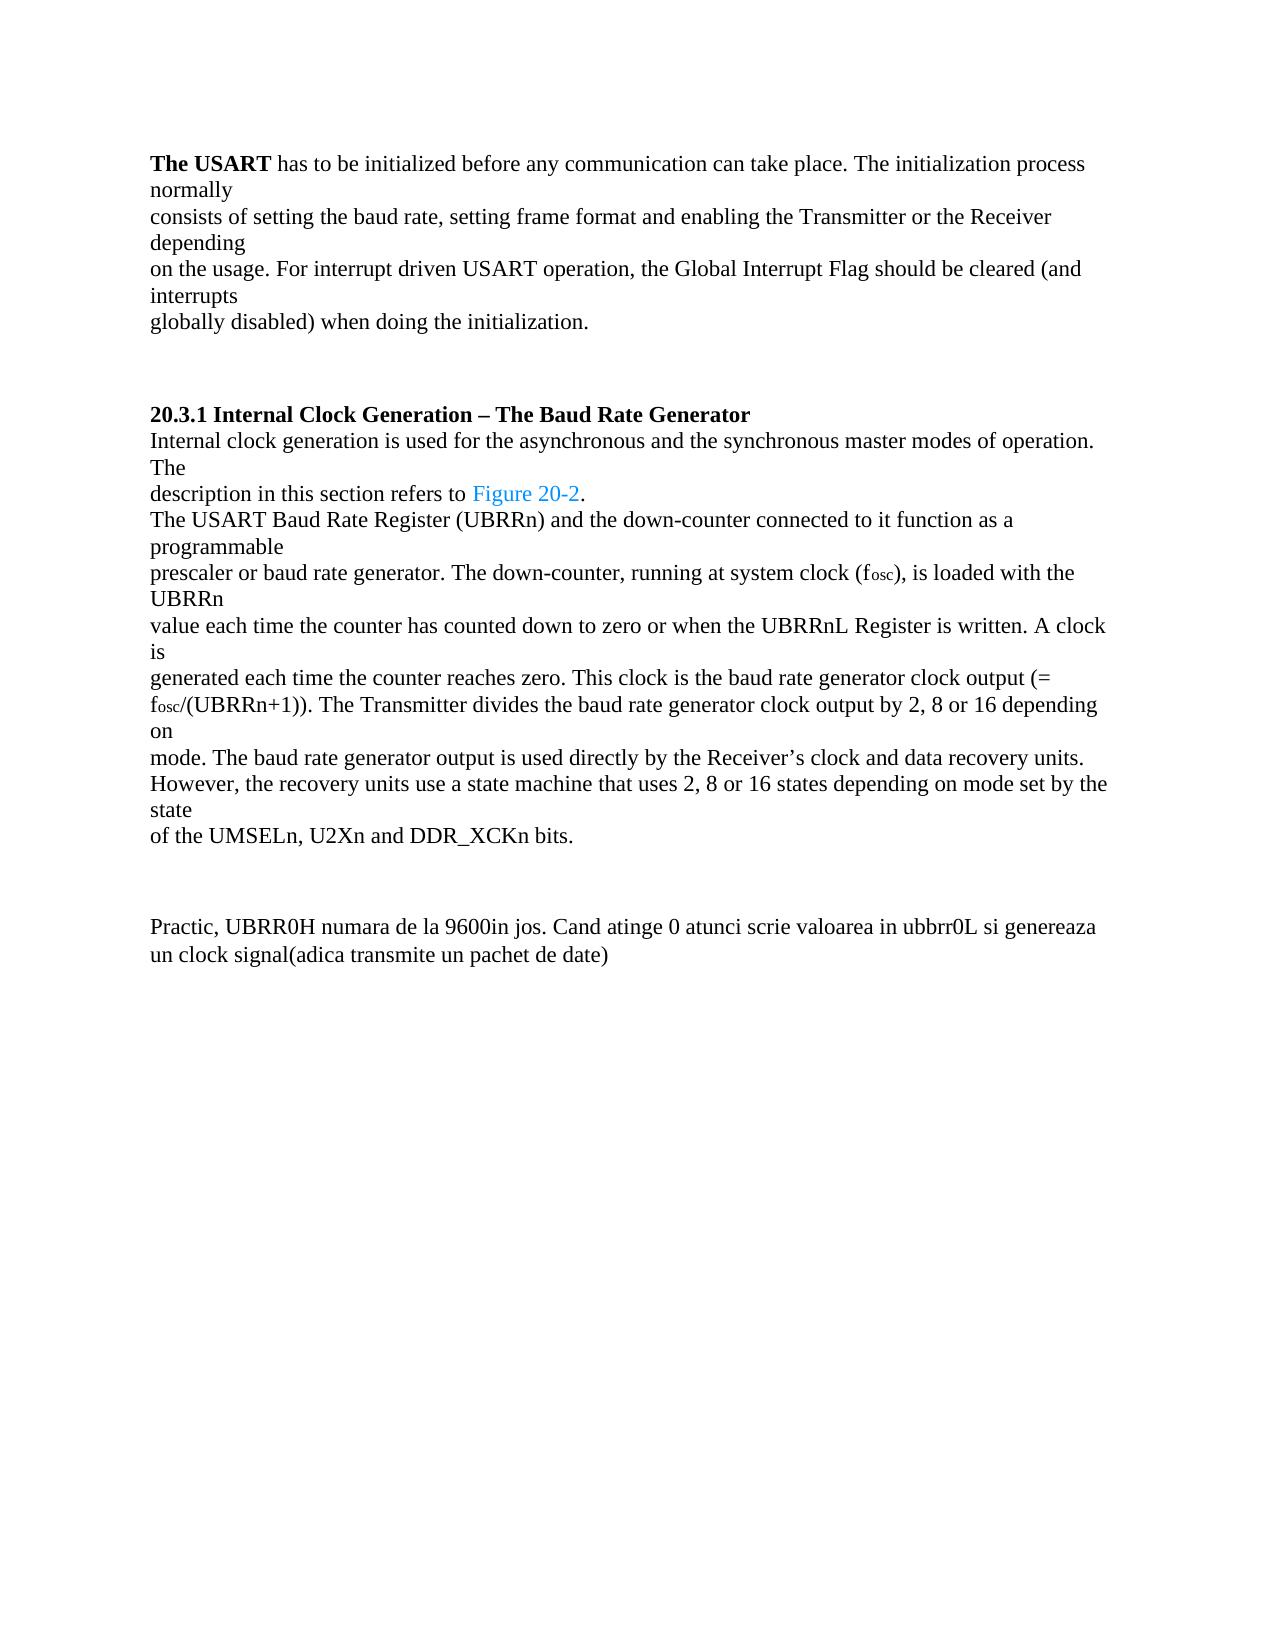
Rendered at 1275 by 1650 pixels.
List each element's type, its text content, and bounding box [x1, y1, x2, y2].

text globally disabled) when doing the initialization. [150, 308, 1125, 334]
text on the usage. For interrupt driven USART operation, the Global Interrupt Flag should be cleared (and interrupts [150, 255, 1125, 308]
text description in this section refers to Figure 20-2. [150, 480, 1125, 506]
text of the UMSELn, U2Xn and DDR_XCKn bits. [150, 823, 1125, 849]
text value each time the counter has counted down to zero or when the UBRRnL Register is written. A clock is [150, 612, 1125, 664]
text 20.3.1 Internal Clock Generation – The Baud Rate Generator [150, 401, 1125, 427]
text The USART Baud Rate Register (UBRRn) and the down-counter connected to it function as a programmable [150, 506, 1125, 559]
text However, the recovery units use a state machine that uses 2, 8 or 16 states depending on mode set by the state [150, 770, 1125, 823]
text prescaler or baud rate generator. The down-counter, running at system clock (fosc), is loaded with the UBRRn [150, 559, 1125, 612]
text consists of setting the baud rate, setting frame format and enabling the Transmitter or the Receiver depending [150, 203, 1125, 255]
text fosc/(UBRRn+1)). The Transmitter divides the baud rate generator clock output by 2, 8 or 16 depending on [150, 691, 1125, 743]
text Practic, UBRR0H numara de la 9600in jos. Cand atinge 0 atunci scrie valoarea in ubbrr0L si genereaza un clock signal(adica transmite un pachet de date) [150, 913, 1125, 968]
text The USART has to be initialized before any communication can take place. The initialization process normally [150, 150, 1125, 203]
text generated each time the counter reaches zero. This clock is the baud rate generator clock output (= [150, 664, 1125, 691]
text Internal clock generation is used for the asynchronous and the synchronous master modes of operation. The [150, 427, 1125, 480]
text mode. The baud rate generator output is used directly by the Receiver’s clock and data recovery units. [150, 743, 1125, 770]
